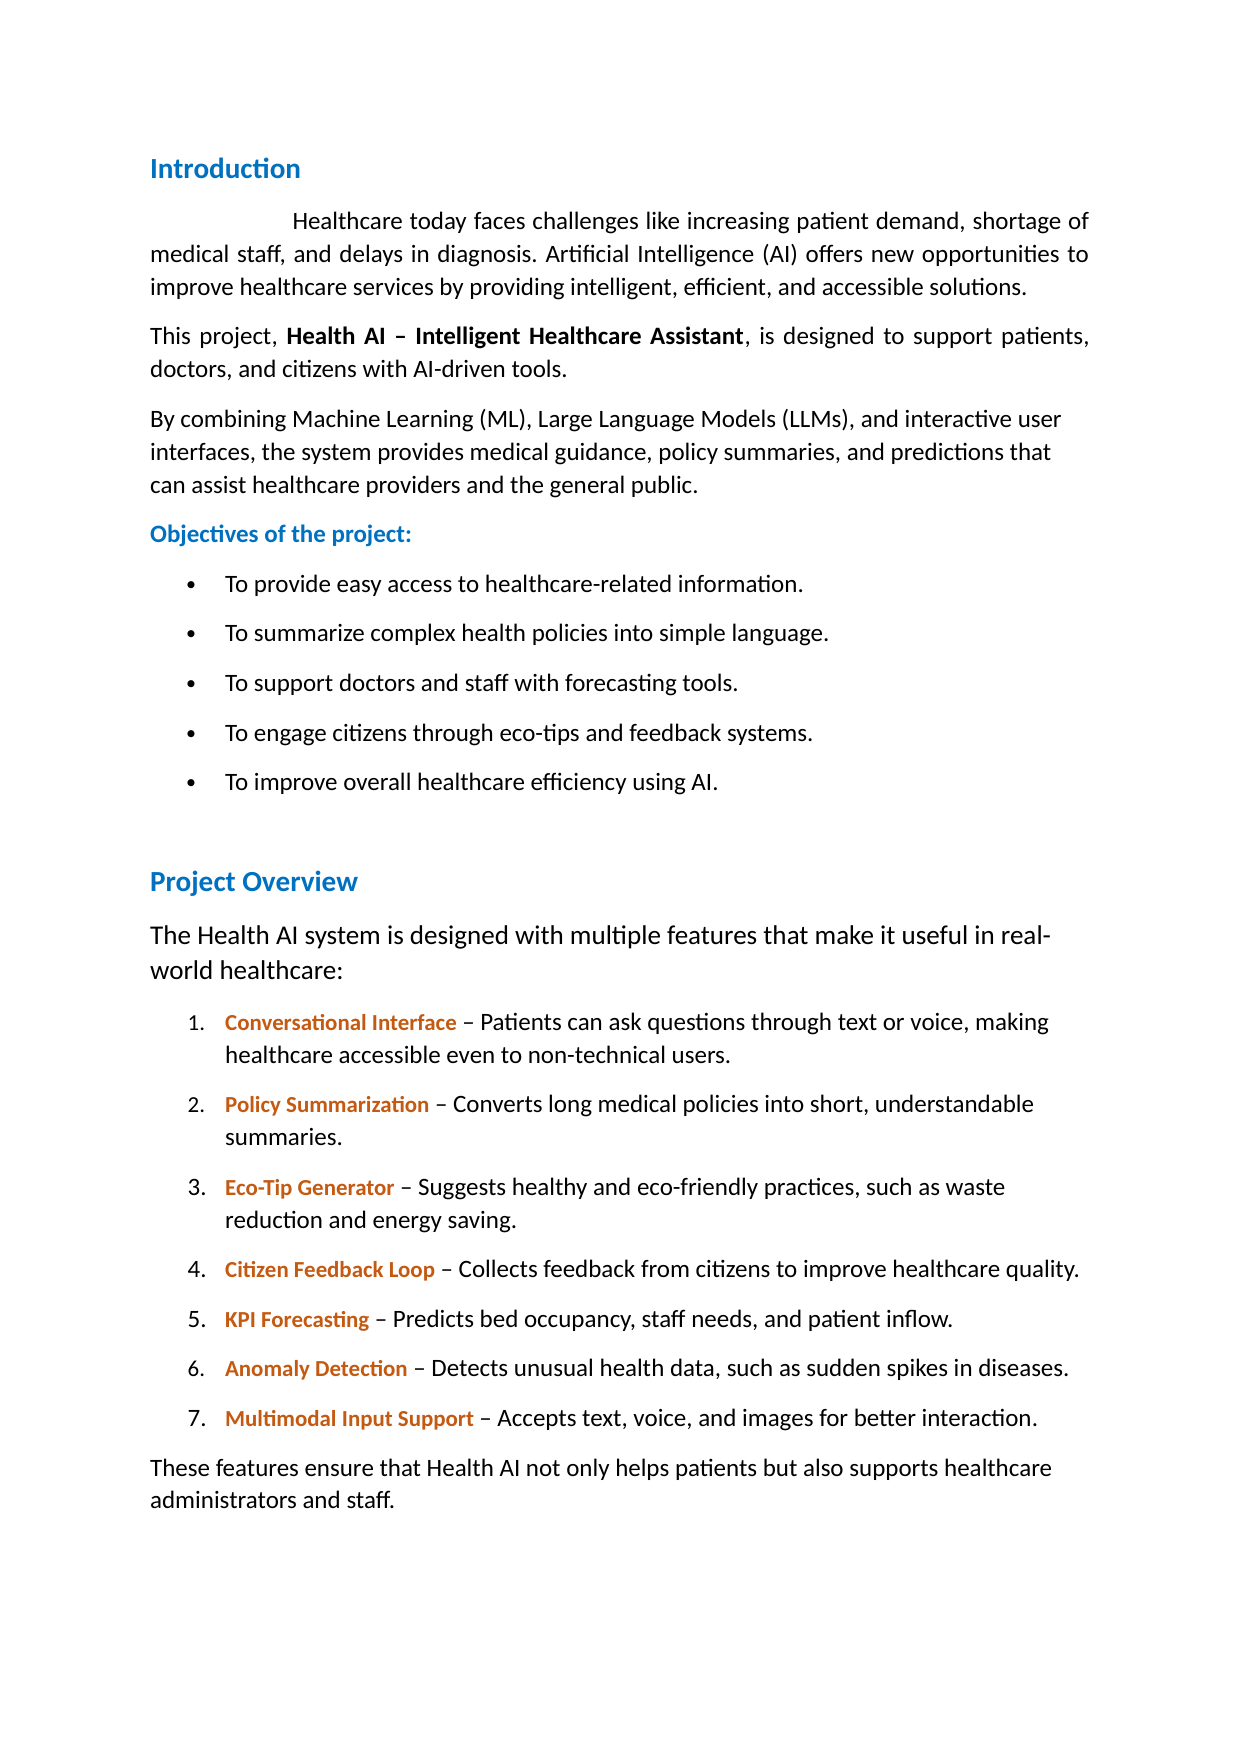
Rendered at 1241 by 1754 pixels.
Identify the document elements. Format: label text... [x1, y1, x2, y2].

list Anomaly Detection – Detects unusual health data, such as sudden spikes in diseases. [187, 1352, 1090, 1383]
list KPI Forecasting – Predicts bed occupancy, staff needs, and patient inflow. [187, 1303, 1090, 1333]
list Citizen Feedback Loop – Collects feedback from citizens to improve healthcare quality. [187, 1253, 1090, 1284]
text Objectives of the project: [150, 518, 1090, 549]
text The Health AI system is designed with multiple features that make it useful in real-world healthcare: [150, 918, 1090, 987]
list Policy Summarization – Converts long medical policies into short, understandable summaries. [187, 1088, 1090, 1152]
list To summarize complex health policies into simple language. [187, 618, 1090, 648]
list To support doctors and staff with forecasting tools. [187, 667, 1090, 698]
list To improve overall healthcare efficiency using AI. [187, 766, 1090, 797]
text This project, Health AI – Intelligent Healthcare Assistant, is designed to support patients, doctors, and citizens with AI-driven tools. [150, 321, 1090, 384]
text These features ensure that Health AI not only helps patients but also supports healthcare administrators and staff. [150, 1452, 1090, 1515]
list To provide easy access to healthcare-related information. [187, 568, 1090, 598]
list Conversational Interface – Patients can ask questions through text or voice, making healthcare accessible even to non-technical users. [187, 1006, 1090, 1069]
text Project Overview [150, 863, 1090, 898]
list Multimodal Input Support – Accepts text, voice, and images for better interaction. [187, 1402, 1090, 1433]
text By combining Machine Learning (ML), Large Language Models (LLMs), and interactive user interfaces, the system provides medical guidance, policy summaries, and predictions that can assist healthcare providers and the general public. [150, 403, 1090, 499]
list Eco-Tip Generator – Suggests healthy and eco-friendly practices, such as waste reduction and energy saving. [187, 1171, 1090, 1234]
list To engage citizens through eco-tips and feedback systems. [187, 717, 1090, 747]
text Introduction [150, 150, 1090, 186]
text Healthcare today faces challenges like increasing patient demand, shortage of medical staff, and delays in diagnosis. Artificial Intelligence (AI) offers new opportunities to improve healthcare services by providing intelligent, efficient, and accessible solutions. [150, 205, 1090, 301]
